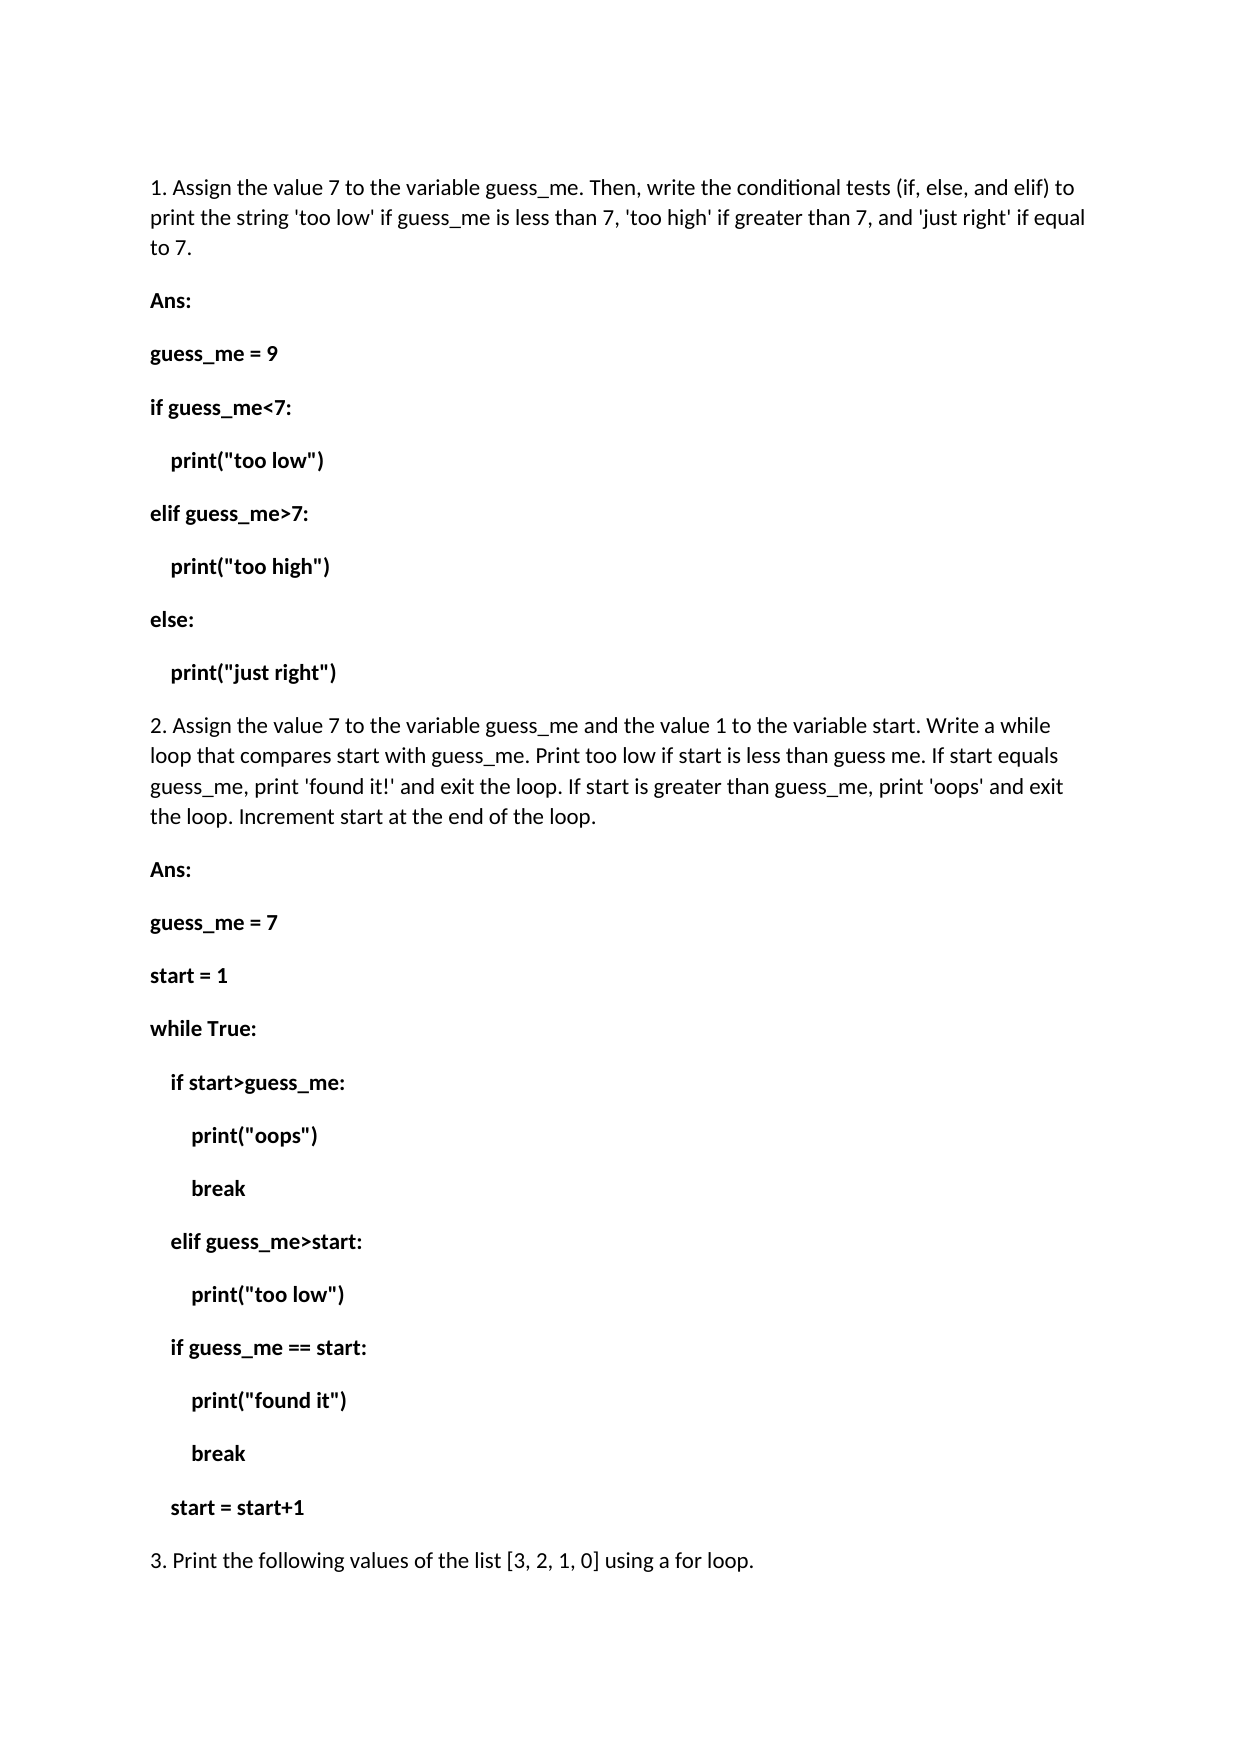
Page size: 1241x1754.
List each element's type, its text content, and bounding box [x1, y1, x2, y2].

text if guess_me == start: [150, 1333, 1090, 1361]
text elif guess_me>7: [150, 499, 1090, 527]
text break [150, 1439, 1090, 1468]
text 1. Assign the value 7 to the variable guess_me. Then, write the conditional tests (if, else, and elif) to print the string 'too low' if guess_me is less than 7, 'too high' if greater than 7, and 'just right' if equal to 7. [150, 173, 1090, 261]
text Ans: [150, 286, 1090, 314]
text print("found it") [150, 1386, 1090, 1414]
text 3. Print the following values of the list [3, 2, 1, 0] using a for loop. [150, 1546, 1090, 1574]
text print("just right") [150, 658, 1090, 686]
text guess_me = 9 [150, 339, 1090, 368]
text else: [150, 605, 1090, 633]
text start = start+1 [150, 1493, 1090, 1521]
text break [150, 1174, 1090, 1202]
text print("too high") [150, 552, 1090, 580]
text print("too low") [150, 446, 1090, 474]
text print("too low") [150, 1280, 1090, 1308]
text if start>guess_me: [150, 1068, 1090, 1096]
text Ans: [150, 855, 1090, 883]
text print("oops") [150, 1121, 1090, 1149]
text while True: [150, 1014, 1090, 1043]
text start = 1 [150, 961, 1090, 989]
text 2. Assign the value 7 to the variable guess_me and the value 1 to the variable start. Write a while loop that compares start with guess_me. Print too low if start is less than guess me. If start equals guess_me, print 'found it!' and exit the loop. If start is greater than guess_me, print 'oops' and exit the loop. Increment start at the end of the loop. [150, 711, 1090, 830]
text elif guess_me>start: [150, 1227, 1090, 1255]
text if guess_me<7: [150, 393, 1090, 421]
text guess_me = 7 [150, 908, 1090, 936]
